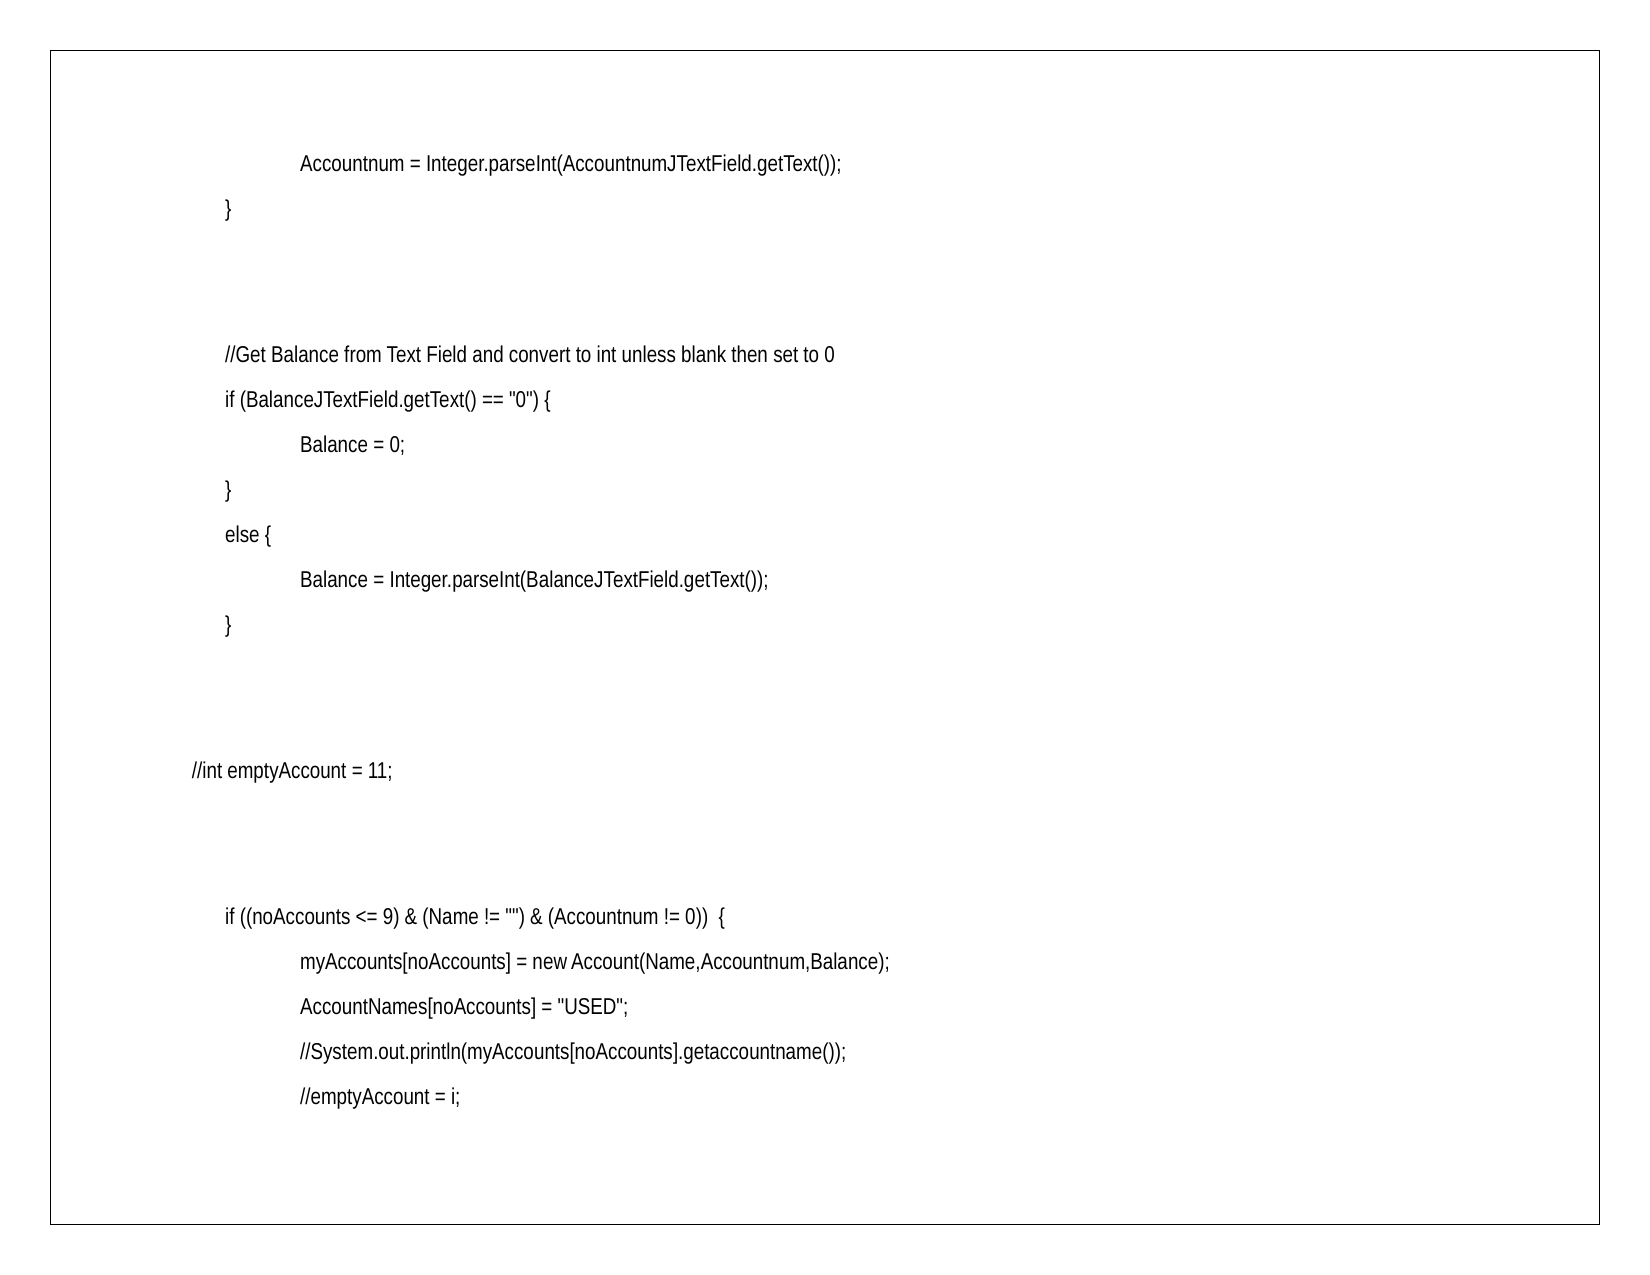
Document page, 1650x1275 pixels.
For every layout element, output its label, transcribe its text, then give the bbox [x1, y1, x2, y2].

text Accountnum = Integer.parseInt(AccountnumJTextField.getText()); [150, 150, 1500, 176]
text } [150, 476, 1500, 502]
text } [150, 195, 1500, 221]
text myAccounts[noAccounts] = new Account(Name,Accountnum,Balance); [150, 948, 1500, 974]
text } [150, 611, 1500, 638]
text Balance = Integer.parseInt(BalanceJTextField.getText()); [150, 566, 1500, 592]
text Balance = 0; [150, 431, 1500, 457]
text if ((noAccounts <= 9) & (Name != "") & (Accountnum != 0)) { [150, 903, 1500, 929]
text //emptyAccount = i; [150, 1083, 1500, 1109]
text //Get Balance from Text Field and convert to int unless blank then set to 0 [150, 341, 1500, 367]
text //int emptyAccount = 11; [150, 757, 1500, 783]
text AccountNames[noAccounts] = "USED"; [150, 993, 1500, 1019]
text else { [150, 521, 1500, 547]
text if (BalanceJTextField.getText() == "0") { [150, 386, 1500, 412]
text //System.out.println(myAccounts[noAccounts].getaccountname()); [150, 1038, 1500, 1064]
